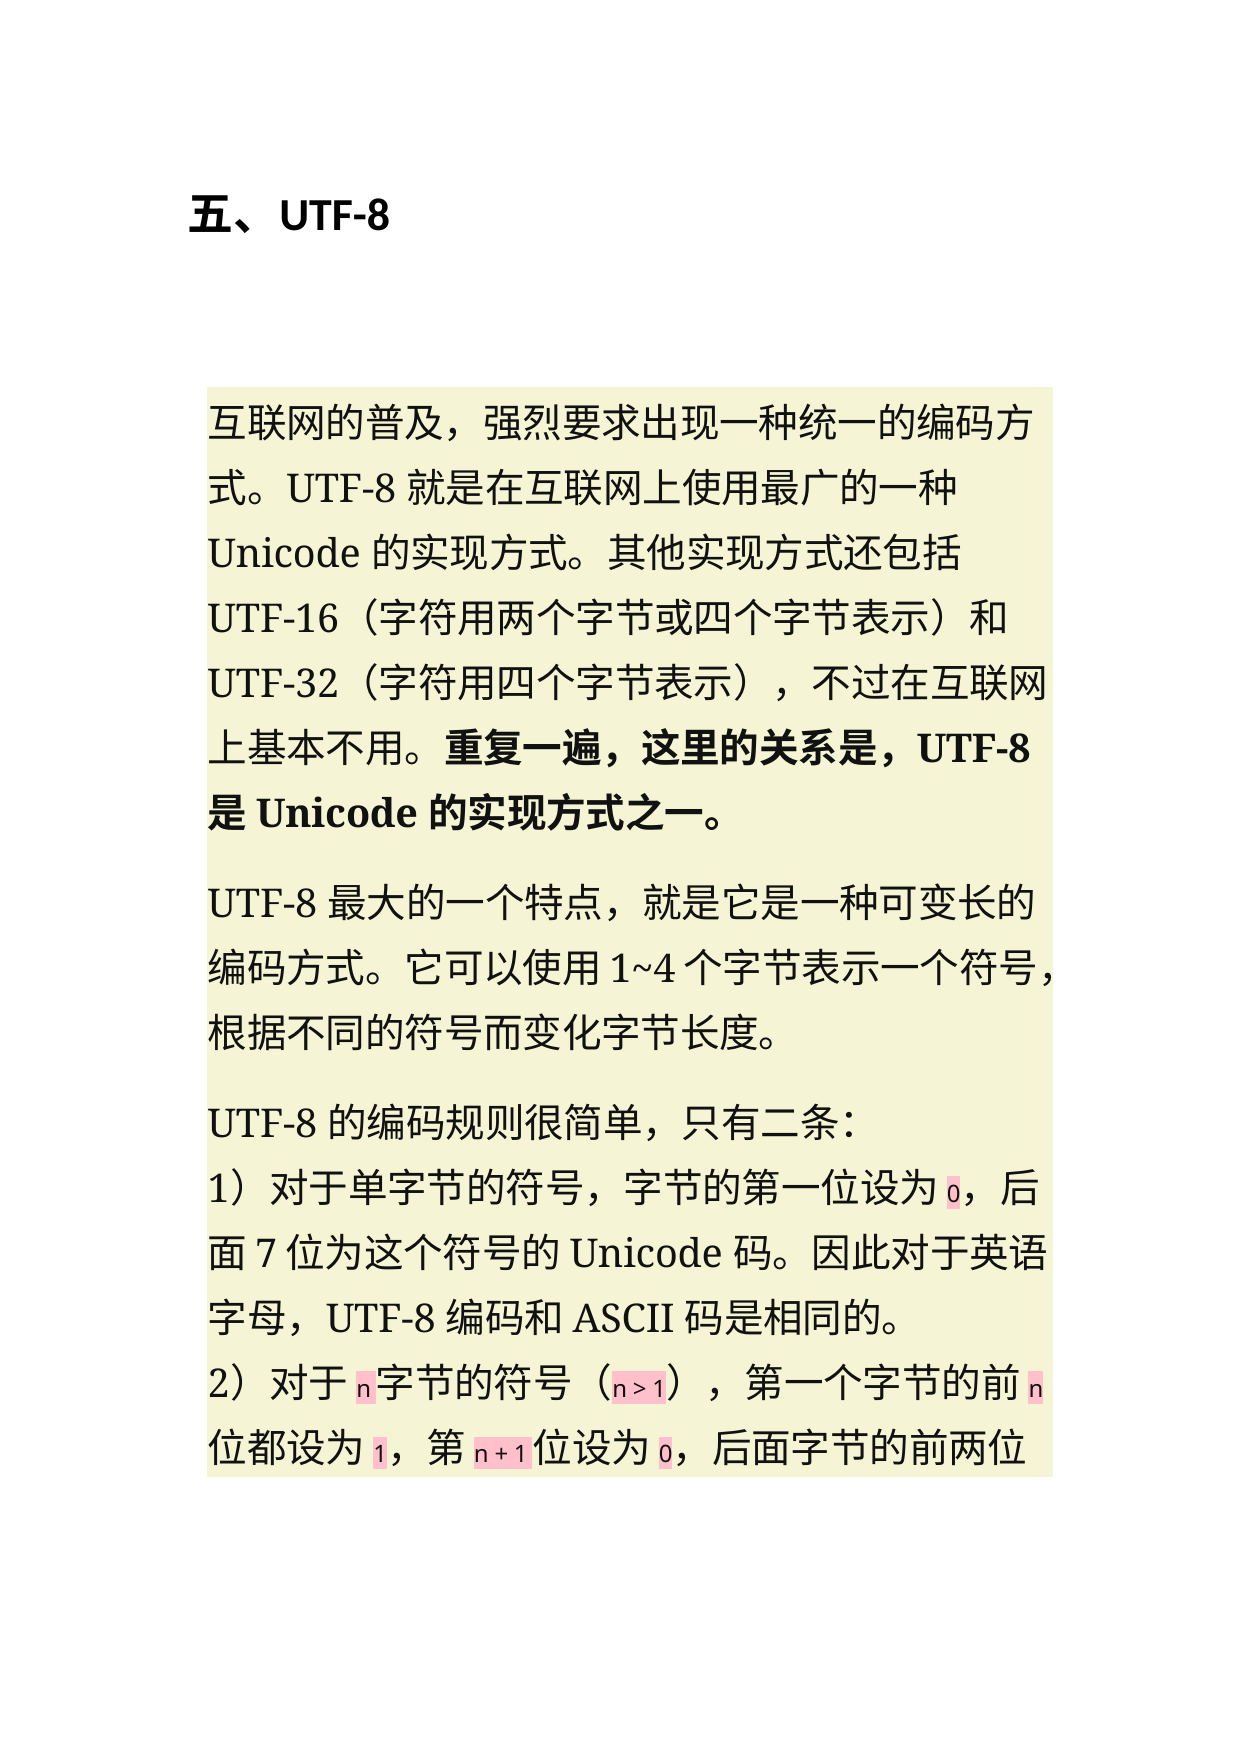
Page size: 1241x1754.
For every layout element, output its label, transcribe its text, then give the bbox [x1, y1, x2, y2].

text 1）对于单字节的符号，字节的第一位设为0，后面7位为这个符号的 Unicode 码。因此对于英语字母，UTF-8 编码和 ASCII 码是相同的。 [207, 1152, 1053, 1347]
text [207, 1347, 1053, 1477]
text UTF-8 的编码规则很简单，只有二条： [207, 1087, 1053, 1152]
text UTF-8 最大的一个特点，就是它是一种可变长的编码方式。它可以使用1~4个字节表示一个符号，根据不同的符号而变化字节长度。 [207, 867, 1053, 1062]
subtitle 五、UTF-8 [187, 162, 1053, 259]
text 互联网的普及，强烈要求出现一种统一的编码方式。UTF-8 就是在互联网上使用最广的一种 Unicode 的实现方式。其他实现方式还包括 UTF-16（字符用两个字节或四个字节表示）和 UTF-32（字符用四个字节表示），不过在互联网上基本不用。重复一遍，这里的关系是，UTF-8 是 Unicode 的实现方式之一。 [207, 387, 1053, 842]
